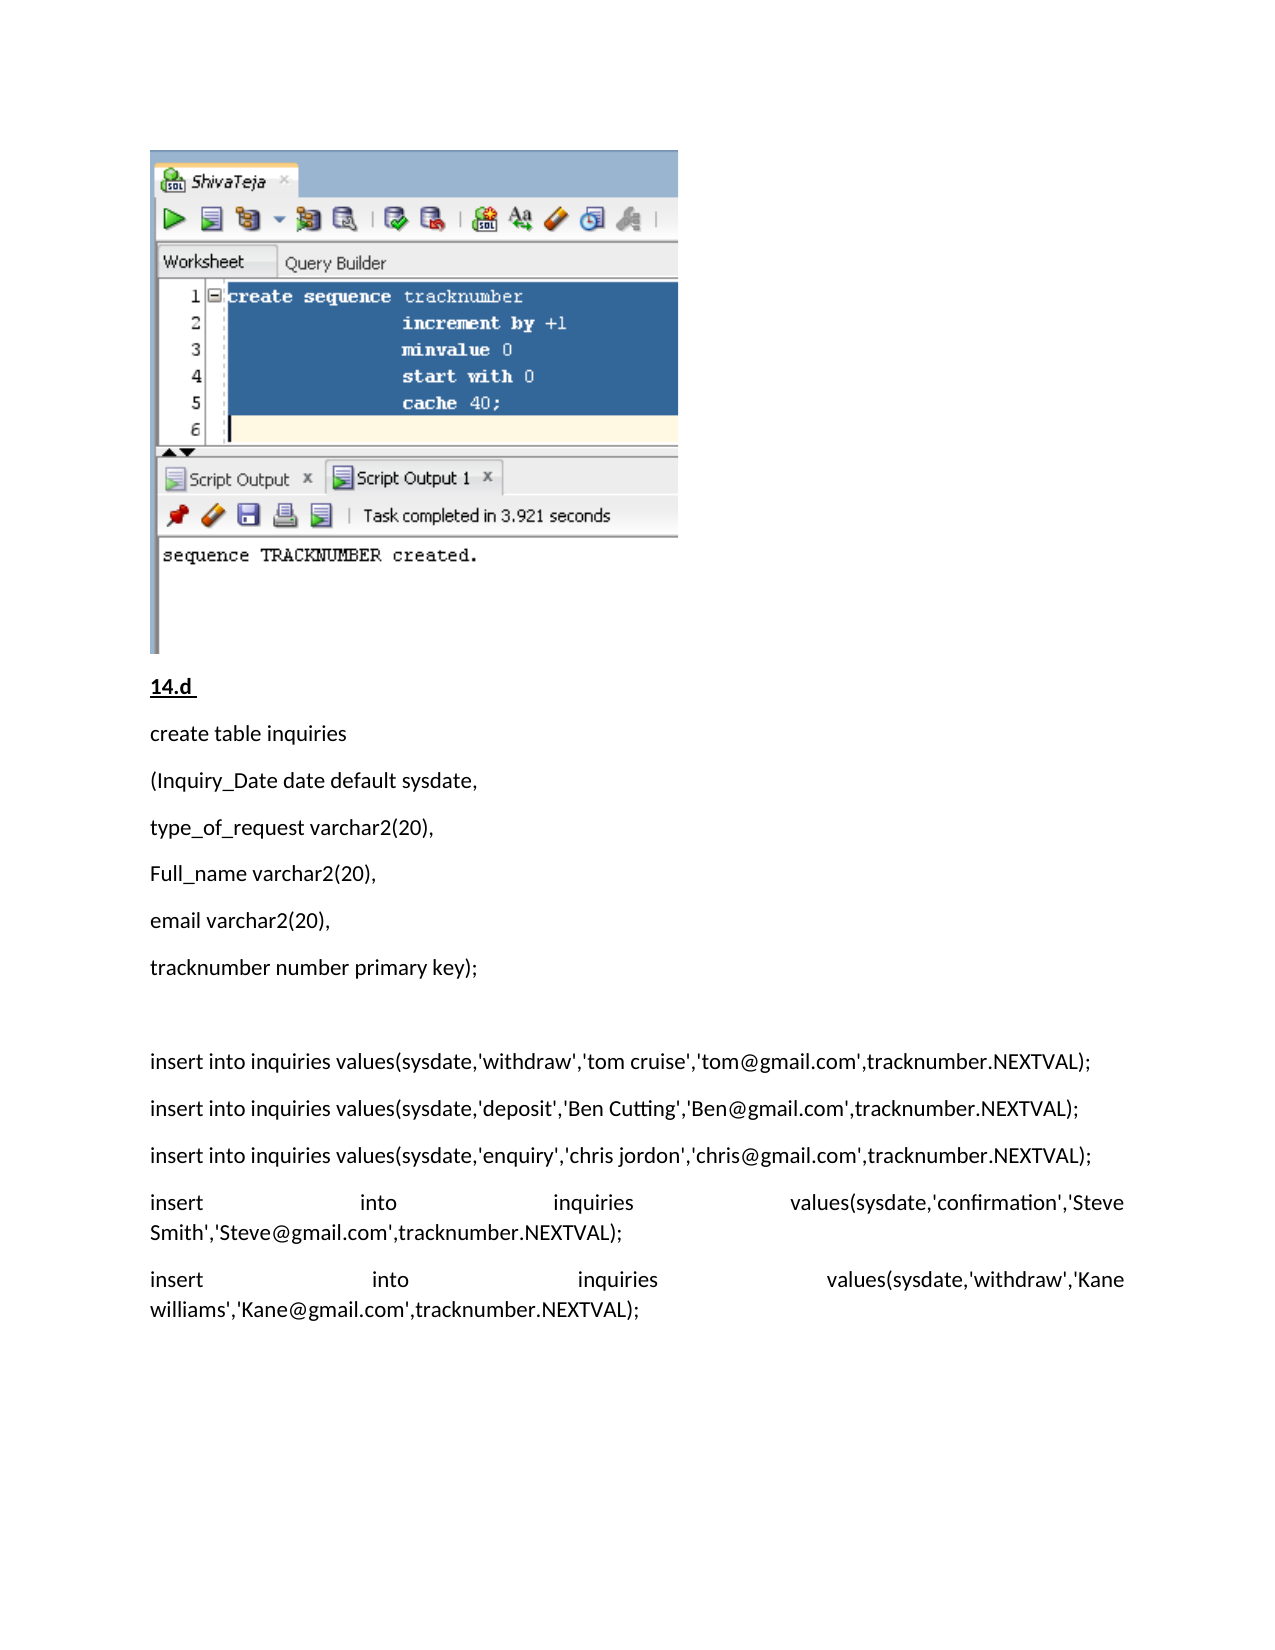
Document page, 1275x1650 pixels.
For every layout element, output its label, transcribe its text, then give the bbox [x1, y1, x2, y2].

text insert into inquiries values(sysdate,'enquiry','chris jordon','chris@gmail.com',tracknumber.NEXTVAL); [150, 1141, 1125, 1169]
text insert into inquiries values(sysdate,'withdraw','Kane williams','Kane@gmail.com',tracknumber.NEXTVAL); [150, 1265, 1125, 1323]
text insert into inquiries values(sysdate,'withdraw','tom cruise','tom@gmail.com',tracknumber.NEXTVAL); [150, 1047, 1125, 1075]
text insert into inquiries values(sysdate,'confirmation','Steve Smith','Steve@gmail.com',tracknumber.NEXTVAL); [150, 1188, 1125, 1246]
text insert into inquiries values(sysdate,'deposit','Ben Cutting','Ben@gmail.com',tracknumber.NEXTVAL); [150, 1094, 1125, 1122]
text type_of_request varchar2(20), [150, 813, 1125, 841]
picture [150, 150, 679, 654]
text 14.d [150, 672, 1125, 700]
text Full_name varchar2(20), [150, 859, 1125, 887]
text (Inquiry_Date date default sysdate, [150, 766, 1125, 794]
text tracknumber number primary key); [150, 953, 1125, 981]
text create table inquiries [150, 719, 1125, 747]
text email varchar2(20), [150, 906, 1125, 934]
